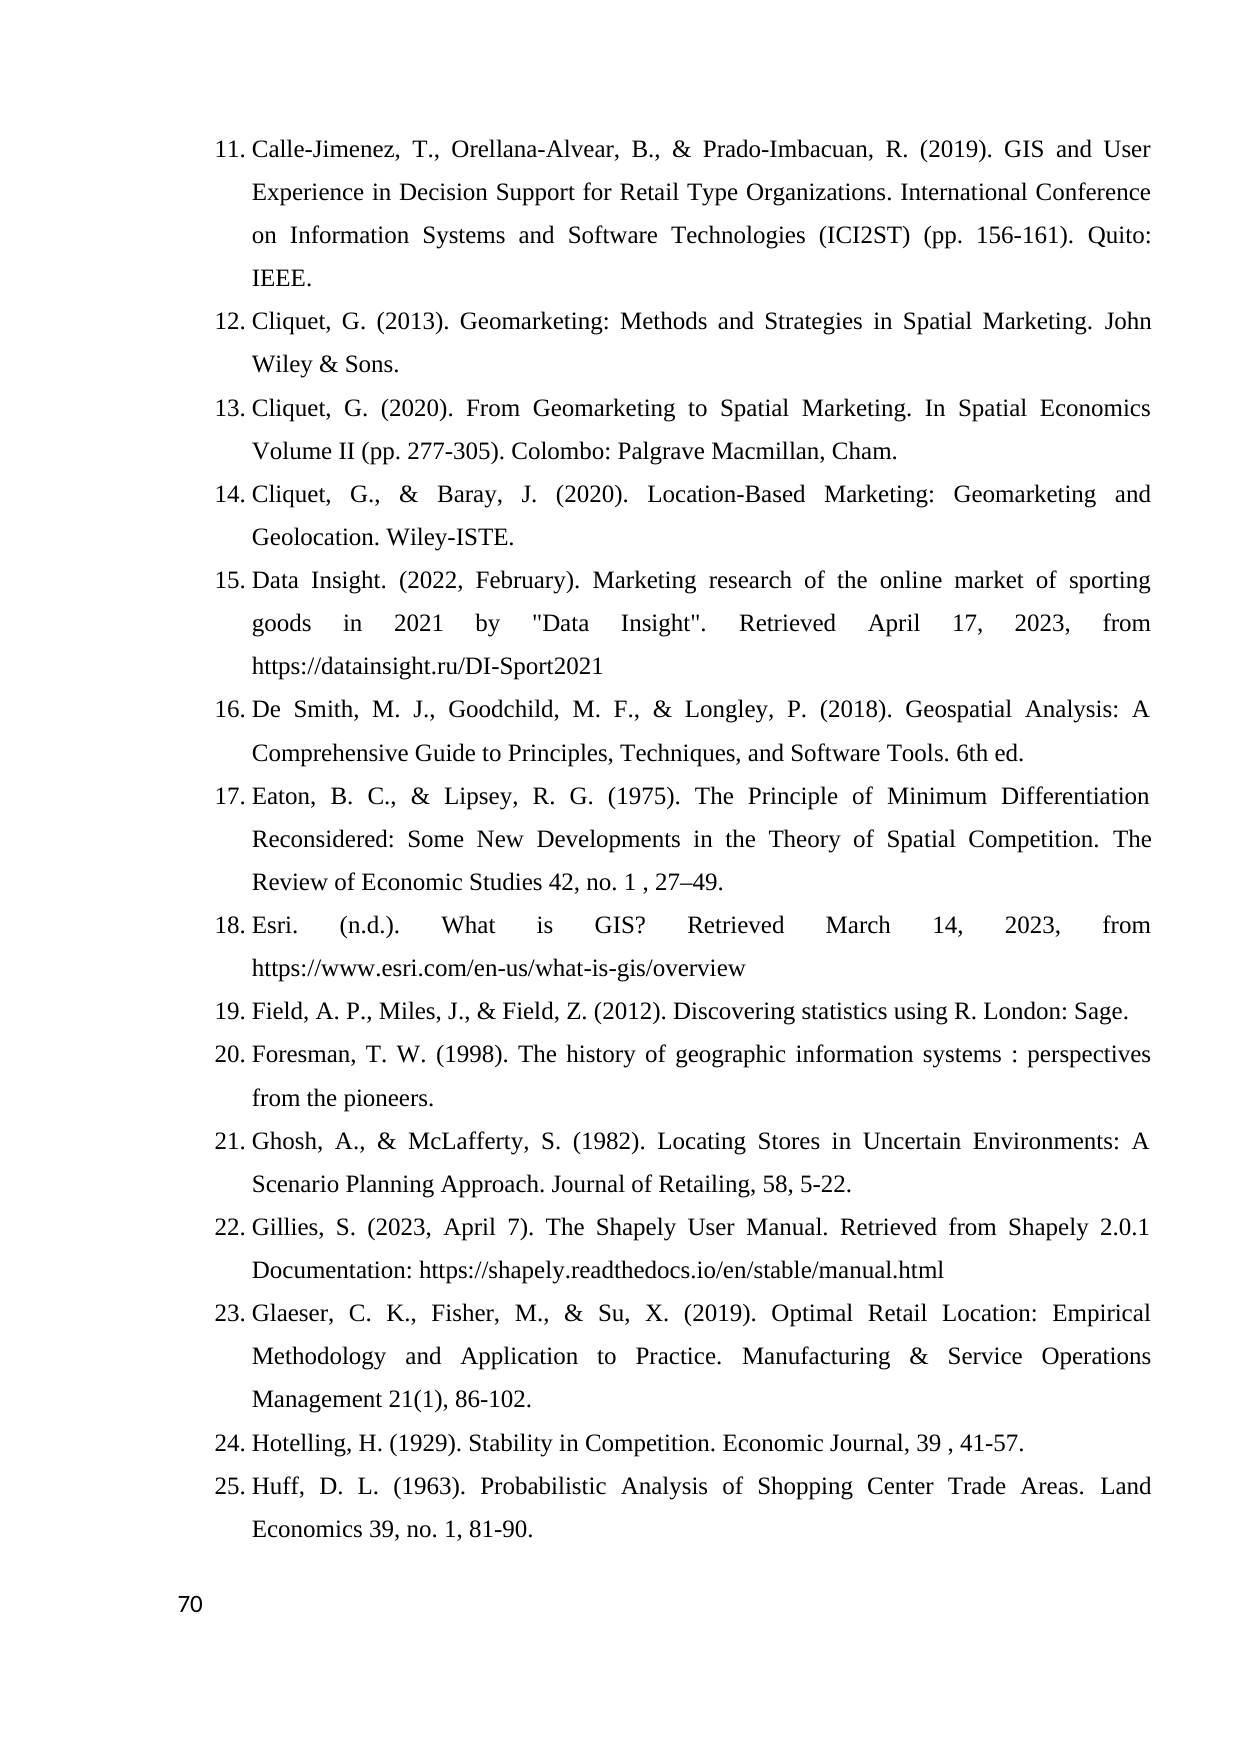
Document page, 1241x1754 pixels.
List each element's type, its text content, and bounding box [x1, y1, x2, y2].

list Cliquet, G. (2013). Geomarketing: Methods and Strategies in Spatial Marketing. John Wiley & Sons. [214, 306, 1152, 378]
list Glaeser, C. K., Fisher, M., & Su, X. (2019). Optimal Retail Location: Empirical Methodology and Application to Practice. Manufacturing & Service Operations Management 21(1), 86-102. [214, 1298, 1152, 1413]
list Esri. (n.d.). What is GIS? Retrieved March 14, 2023, from https://www.esri.com/en-us/what-is-gis/overview [214, 910, 1152, 982]
list Huff, D. L. (1963). Probabilistic Analysis of Shopping Center Trade Areas. Land Economics 39, no. 1, 81-90. [214, 1471, 1152, 1543]
list Eaton, B. C., & Lipsey, R. G. (1975). The Principle of Minimum Differentiation Reconsidered: Some New Developments in the Theory of Spatial Competition. The Review of Economic Studies 42, no. 1 , 27–49. [214, 781, 1152, 896]
list Ghosh, A., & McLafferty, S. (1982). Locating Stores in Uncertain Environments: A Scenario Planning Approach. Journal of Retailing, 58, 5-22. [214, 1126, 1152, 1198]
list Data Insight. (2022, February). Marketing research of the online market of sporting goods in 2021 by "Data Insight". Retrieved April 17, 2023, from https://datainsight.ru/DI-Sport2021 [214, 565, 1152, 680]
list De Smith, M. J., Goodchild, M. F., & Longley, P. (2018). Geospatial Analysis: A Comprehensive Guide to Principles, Techniques, and Software Tools. 6th ed. [214, 694, 1152, 766]
list Foresman, T. W. (1998). The history of geographic information systems : perspectives from the pioneers. [214, 1039, 1152, 1111]
list Hotelling, H. (1929). Stability in Competition. Economic Journal, 39 , 41-57. [214, 1428, 1152, 1456]
list Cliquet, G. (2020). From Geomarketing to Spatial Marketing. In Spatial Economics Volume II (pp. 277-305). Colombo: Palgrave Macmillan, Cham. [214, 393, 1152, 464]
list Gillies, S. (2023, April 7). The Shapely User Manual. Retrieved from Shapely 2.0.1 Documentation: https://shapely.readthedocs.io/en/stable/manual.html [214, 1212, 1152, 1284]
list Calle-Jimenez, T., Orellana-Alvear, B., & Prado-Imbacuan, R. (2019). GIS and User Experience in Decision Support for Retail Type Organizations. International Conference on Information Systems and Software Technologies (ICI2ST) (pp. 156-161). Quito: IEEE. [214, 134, 1152, 292]
list Field, A. P., Miles, J., & Field, Z. (2012). Discovering statistics using R. London: Sage. [214, 996, 1152, 1025]
list Cliquet, G., & Baray, J. (2020). Location-Based Marketing: Geomarketing and Geolocation. Wiley-ISTE. [214, 479, 1152, 551]
